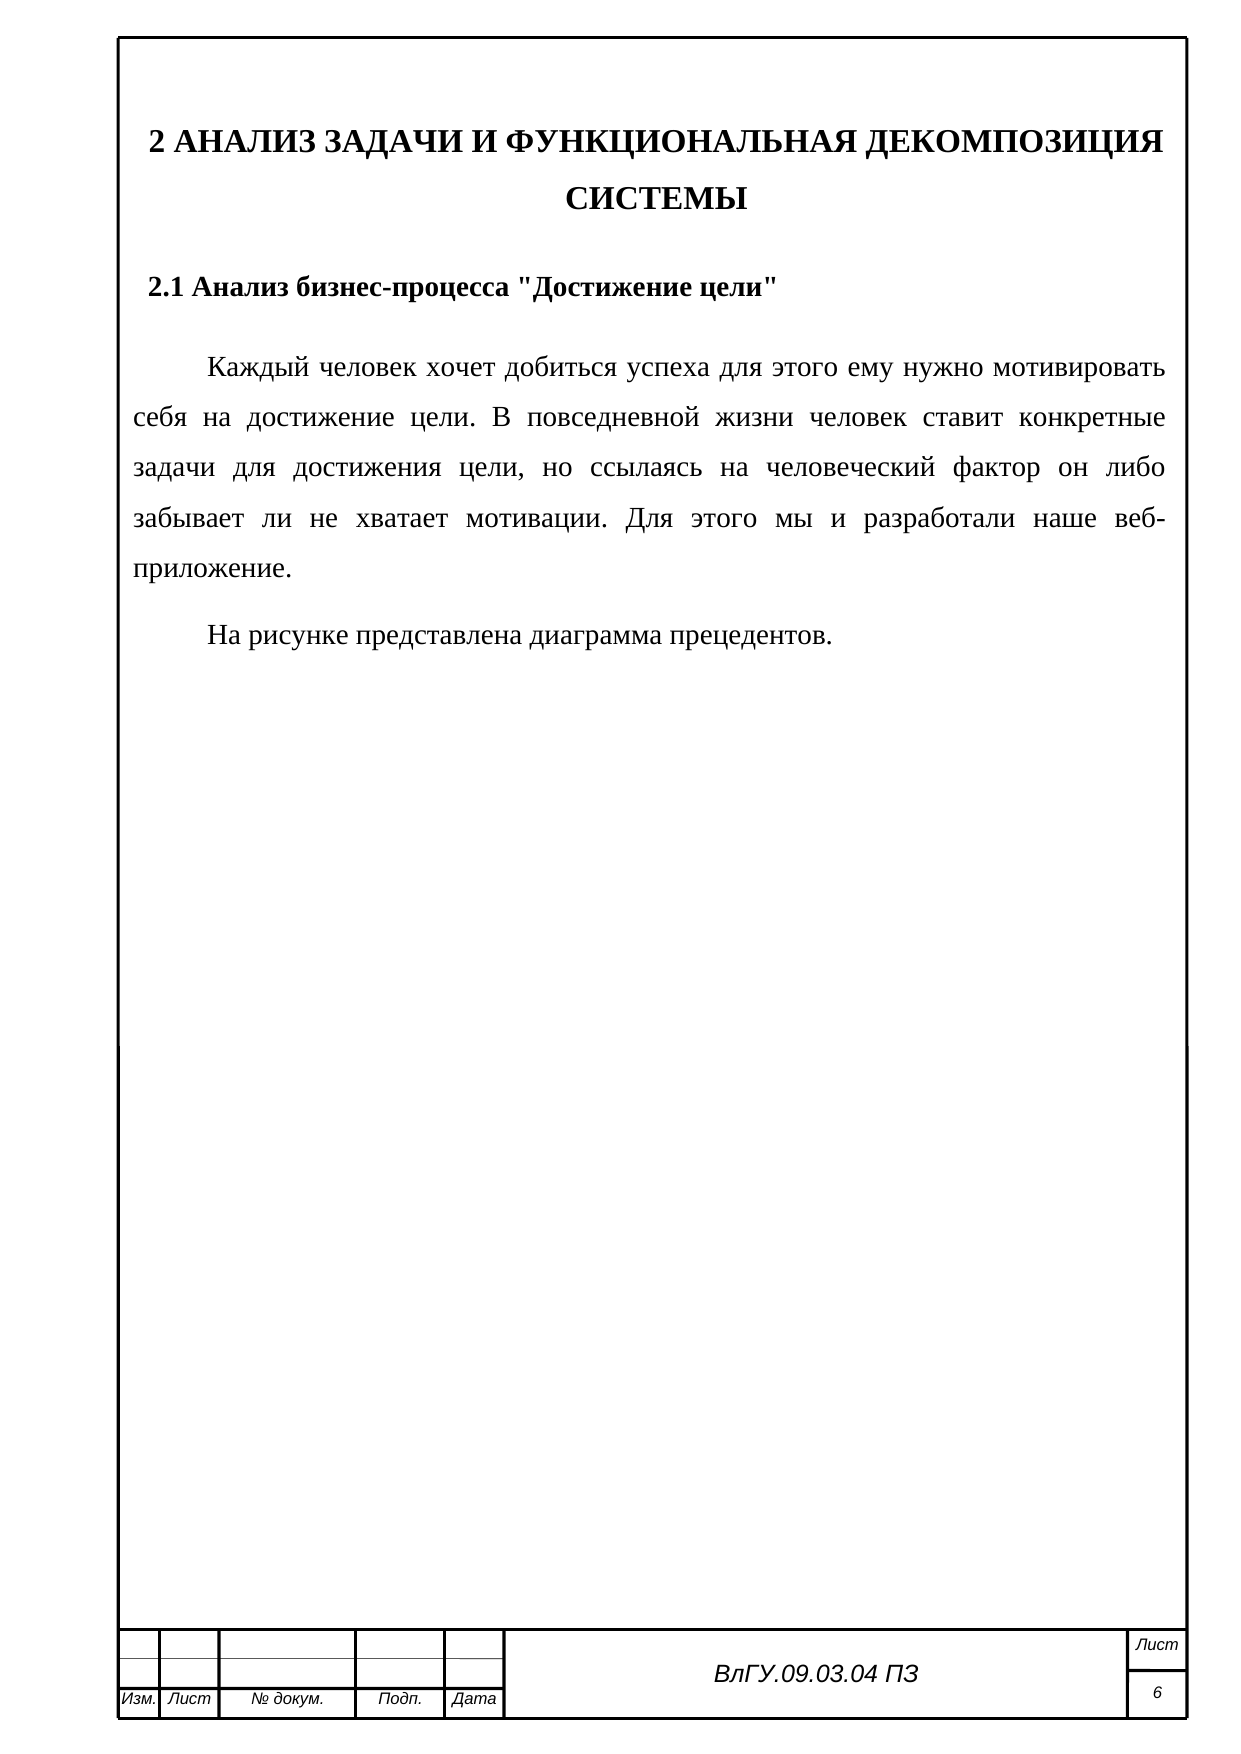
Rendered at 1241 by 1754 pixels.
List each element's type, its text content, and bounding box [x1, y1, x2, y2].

text 2 АНАЛИЗ ЗАДАЧИ И ФУНКЦИОНАЛЬНАЯ ДЕКОМПОЗИЦИЯ СИСТЕМЫ [148, 121, 1164, 217]
text На рисунке представлена диаграмма прецедентов. [133, 617, 1167, 651]
text 2.1 Анализ бизнес-процесса "Достижение цели" [148, 269, 1164, 303]
text Каждый человек хочет добиться успеха для этого ему нужно мотивировать себя на достижение цели. В повседневной жизни человек ставит конкретные задачи для достижения цели, но ссылаясь на человеческий фактор он либо забывает ли не хватает мотивации. Для этого мы и разработали наше веб-приложение. [133, 349, 1167, 584]
